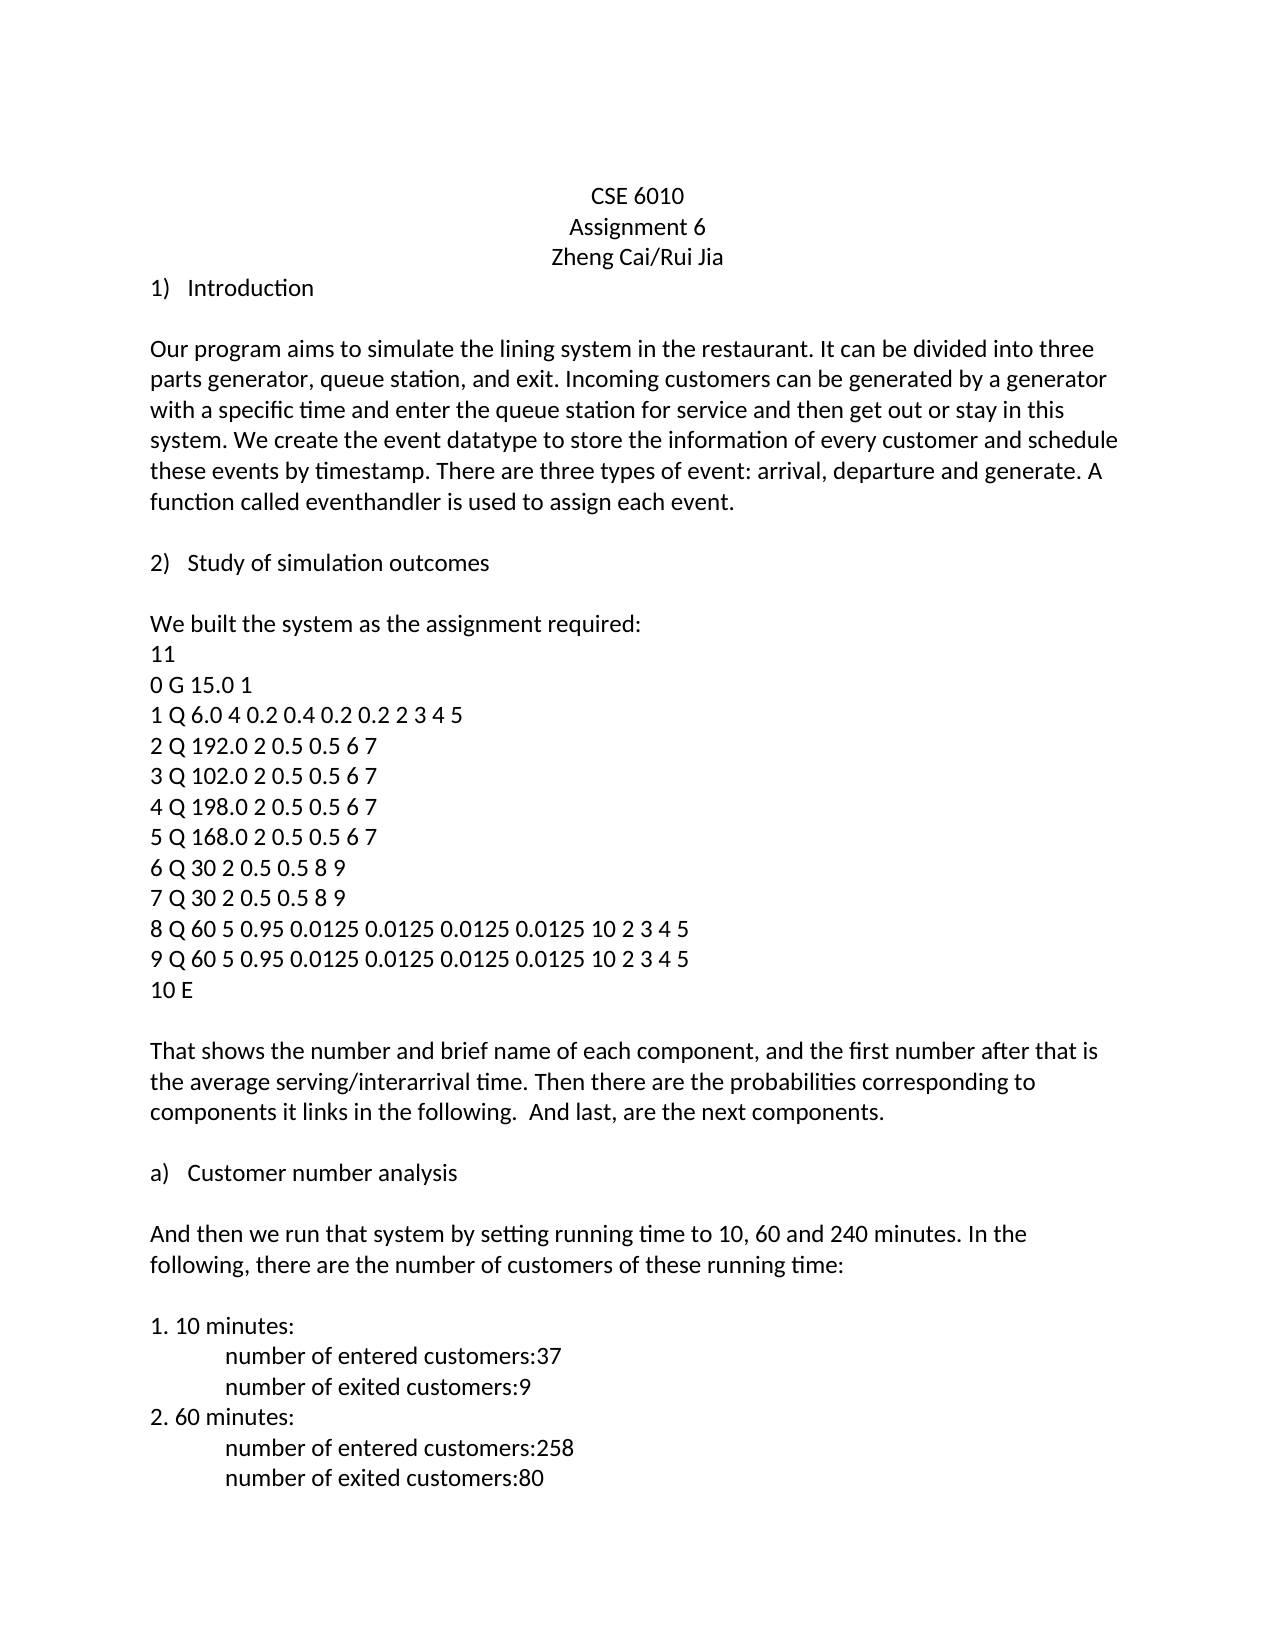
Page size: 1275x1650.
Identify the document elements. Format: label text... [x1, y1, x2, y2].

text Assignment 6 [150, 211, 1125, 242]
text 11 [150, 638, 1125, 669]
list Introduction [150, 272, 1125, 303]
text 9 Q 60 5 0.95 0.0125 0.0125 0.0125 0.0125 10 2 3 4 5 [150, 943, 1125, 974]
text 0 G 15.0 1 [150, 669, 1125, 699]
text We built the system as the assignment required: [150, 608, 1125, 638]
text 5 Q 168.0 2 0.5 0.5 6 7 [150, 821, 1125, 852]
text number of entered customers:258 [225, 1432, 1125, 1462]
text 1. 10 minutes: [150, 1310, 1125, 1340]
text number of exited customers:80 [225, 1462, 1125, 1493]
text 2. 60 minutes: [150, 1401, 1125, 1432]
text Our program aims to simulate the lining system in the restaurant. It can be divided into three parts generator, queue station, and exit. Incoming customers can be generated by a generator with a specific time and enter the queue station for service and then get out or stay in this system. We create the event datatype to store the information of every customer and schedule these events by timestamp. There are three types of event: arrival, departure and generate. A function called eventhandler is used to assign each event. [150, 333, 1125, 516]
text 2 Q 192.0 2 0.5 0.5 6 7 [150, 730, 1125, 760]
text 1 Q 6.0 4 0.2 0.4 0.2 0.2 2 3 4 5 [150, 699, 1125, 730]
text number of entered customers:37 [225, 1340, 1125, 1371]
text 3 Q 102.0 2 0.5 0.5 6 7 [150, 760, 1125, 791]
list Customer number analysis [150, 1157, 1125, 1188]
text 8 Q 60 5 0.95 0.0125 0.0125 0.0125 0.0125 10 2 3 4 5 [150, 913, 1125, 943]
text That shows the number and brief name of each component, and the first number after that is the average serving/interarrival time. Then there are the probabilities corresponding to components it links in the following. And last, are the next components. [150, 1035, 1125, 1127]
text number of exited customers:9 [225, 1371, 1125, 1401]
text CSE 6010 [150, 181, 1125, 211]
text 6 Q 30 2 0.5 0.5 8 9 [150, 852, 1125, 882]
list Study of simulation outcomes [150, 547, 1125, 577]
text 7 Q 30 2 0.5 0.5 8 9 [150, 882, 1125, 913]
text Zheng Cai/Rui Jia [150, 242, 1125, 272]
text 4 Q 198.0 2 0.5 0.5 6 7 [150, 791, 1125, 821]
text And then we run that system by setting running time to 10, 60 and 240 minutes. In the following, there are the number of customers of these running time: [150, 1218, 1125, 1279]
text 10 E [150, 974, 1125, 1004]
